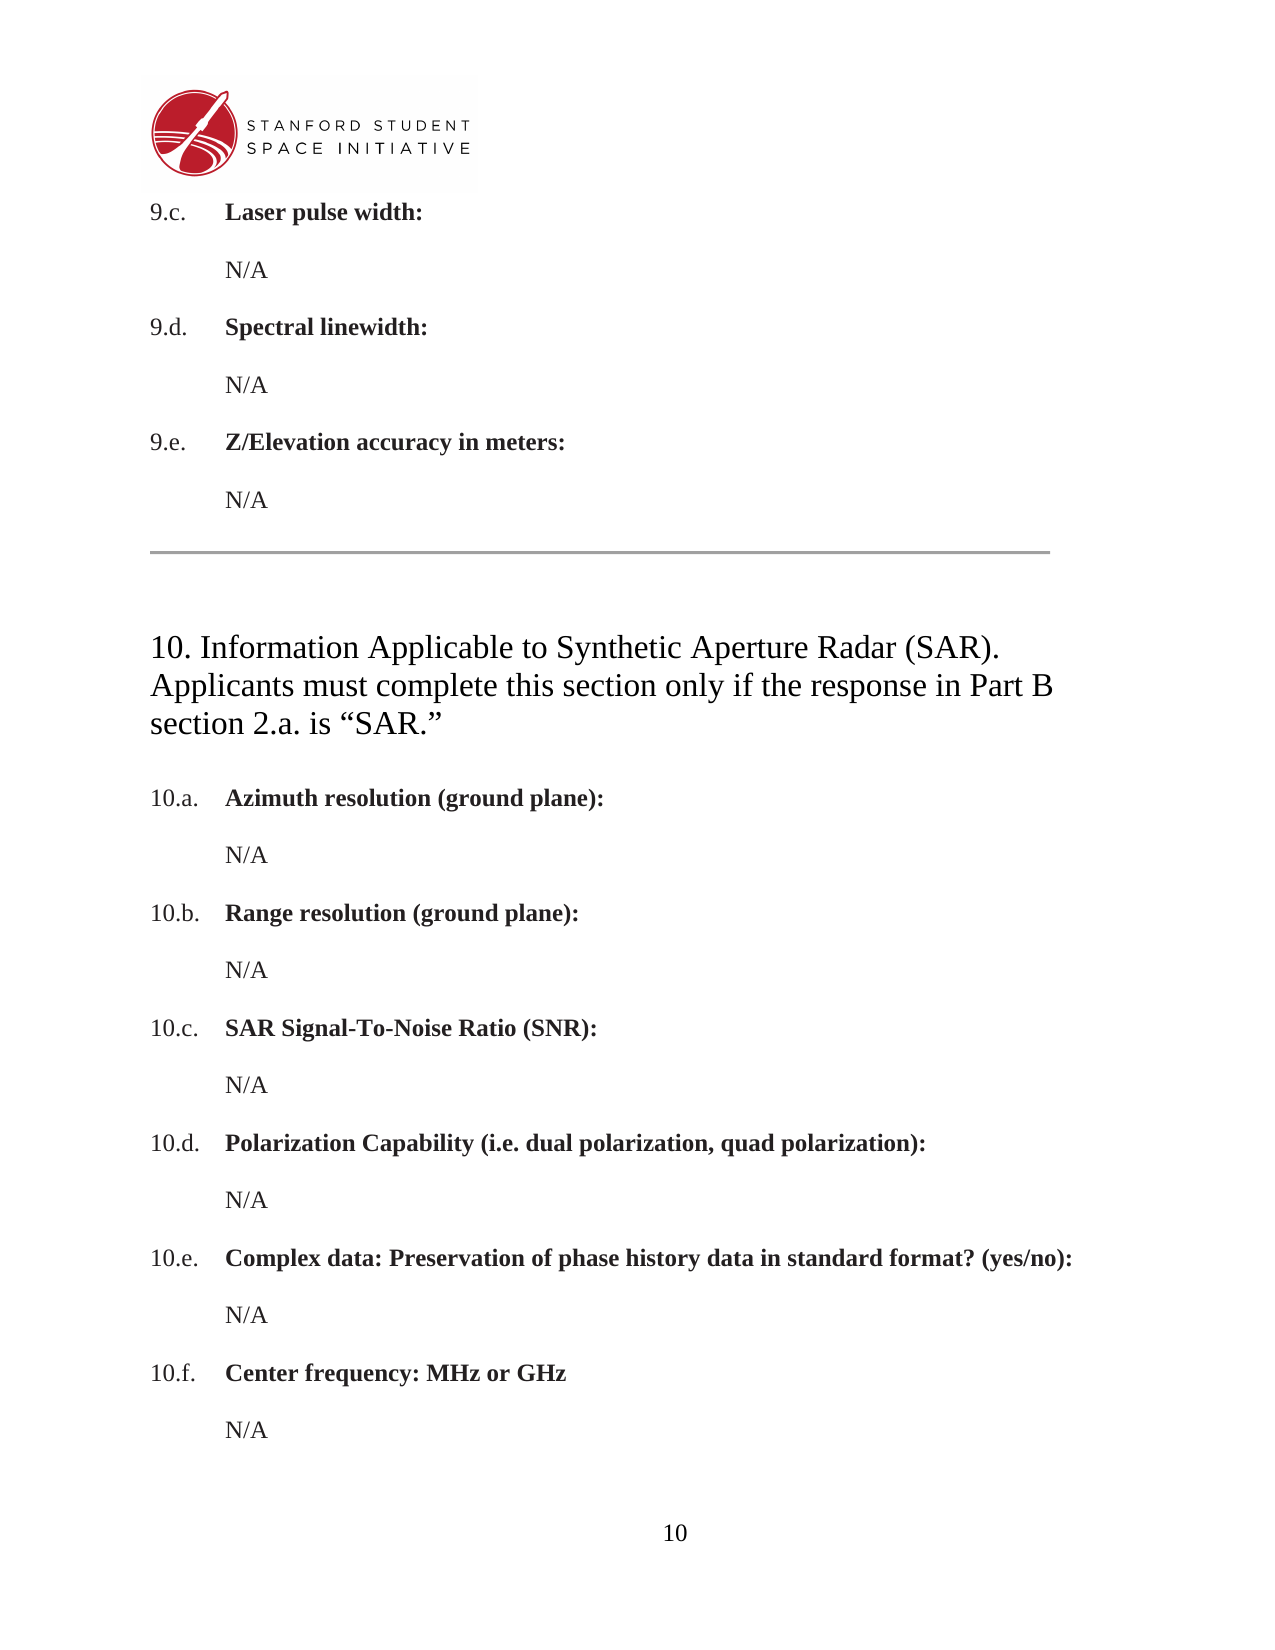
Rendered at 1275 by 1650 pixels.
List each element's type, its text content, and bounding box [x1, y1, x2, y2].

text N/A [225, 841, 1125, 869]
text 10.c. SAR Signal-To-Noise Ratio (SNR): [150, 1013, 1125, 1042]
text N/A [225, 1416, 1125, 1444]
subtitle 10. Information Applicable to Synthetic Aperture Radar (SAR). Applicants must complete this section only if the response in Part B section 2.a. is “SAR.” [150, 627, 1125, 742]
text 10.b. Range resolution (ground plane): [150, 898, 1125, 927]
text N/A [225, 956, 1125, 984]
text 9.e. Z/Elevation accuracy in meters: [150, 427, 1125, 456]
text N/A [225, 485, 1125, 513]
text N/A [225, 1186, 1125, 1214]
text N/A [225, 1071, 1125, 1099]
text N/A [150, 255, 1125, 283]
text N/A [225, 1301, 1125, 1329]
text 10.a. Azimuth resolution (ground plane): [150, 783, 1125, 812]
text N/A [225, 370, 1125, 398]
text 10.f. Center frequency: MHz or GHz [150, 1358, 1125, 1387]
text 10.e. Complex data: Preservation of phase history data in standard format? (yes/no): [150, 1243, 1125, 1272]
text 10.d. Polarization Capability (i.e. dual polarization, quad polarization): [150, 1128, 1125, 1157]
text 9.c. Laser pulse width: [150, 197, 1125, 226]
text 9.d. Spectral linewidth: [150, 312, 1125, 341]
picture [140, 75, 479, 193]
